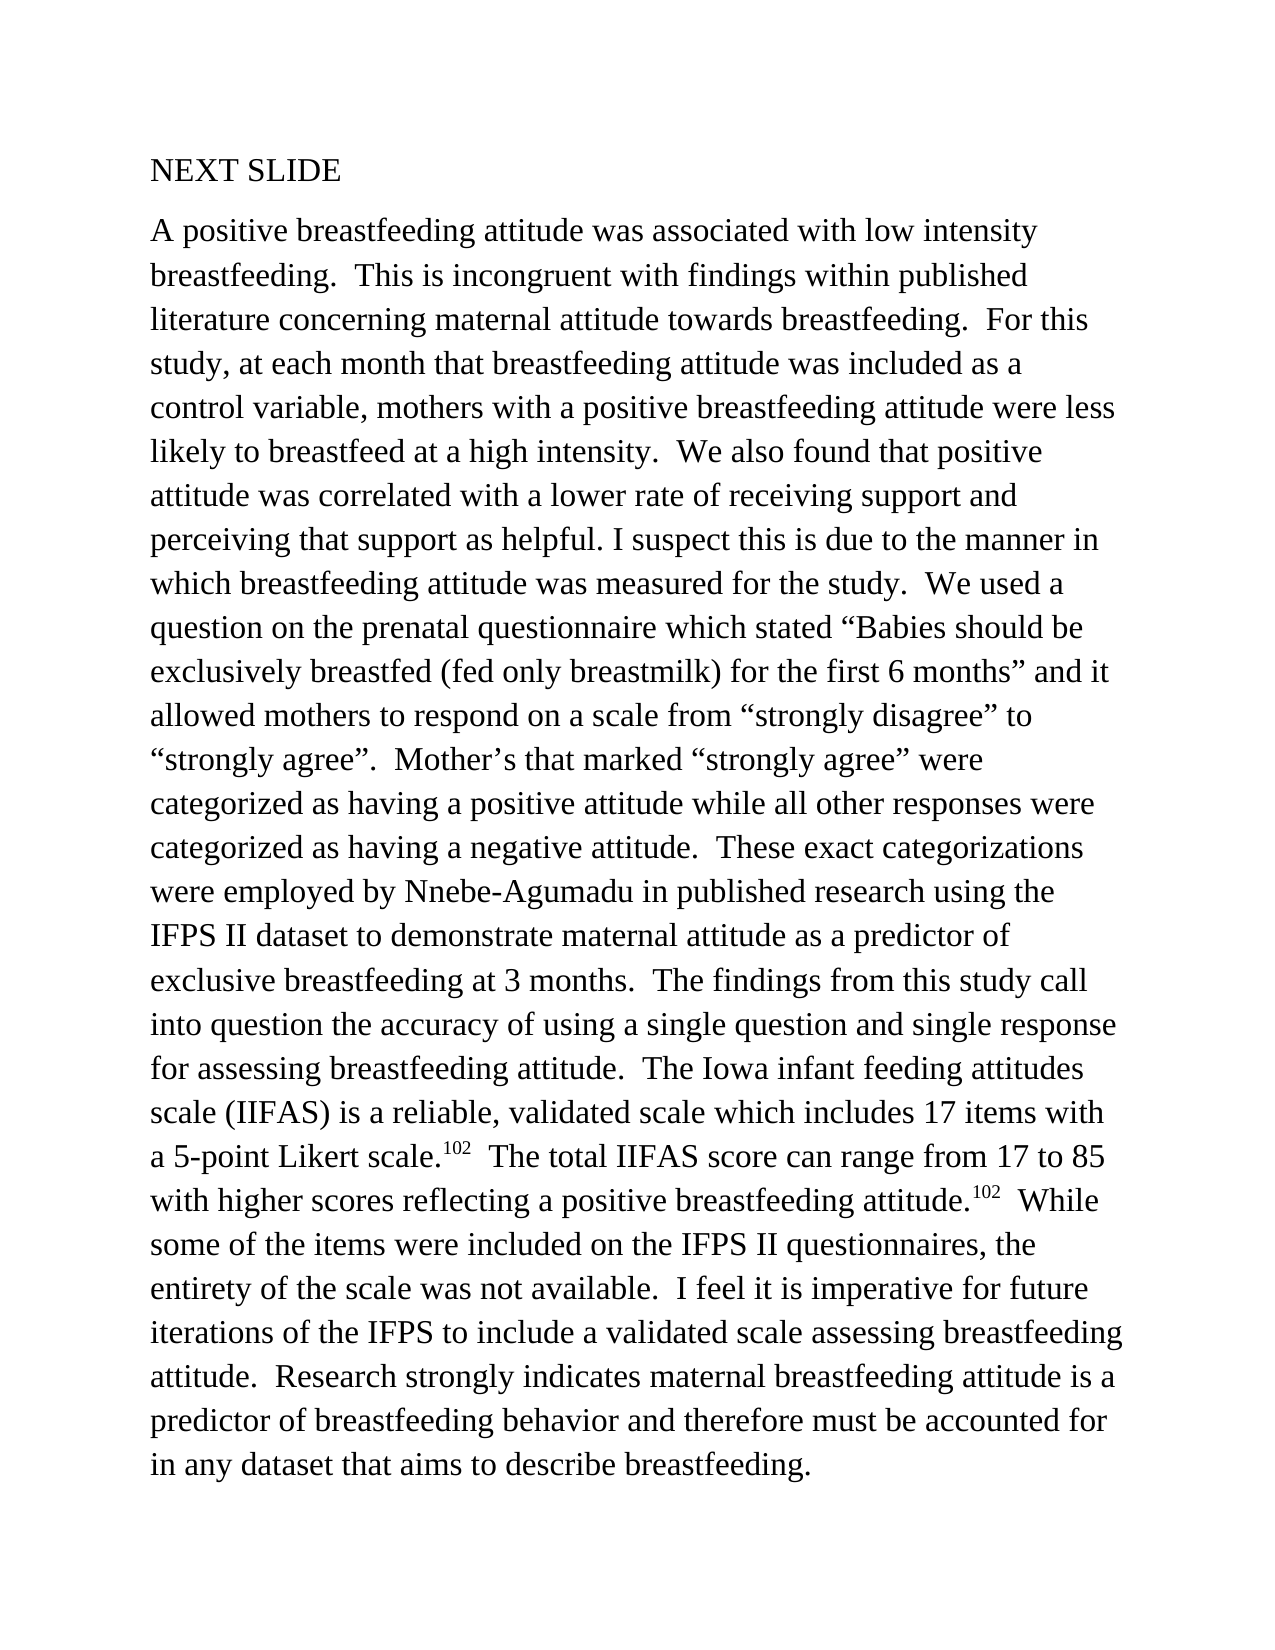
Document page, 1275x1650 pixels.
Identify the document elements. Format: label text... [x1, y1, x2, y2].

text NEXT SLIDE [150, 150, 1125, 188]
text A positive breastfeeding attitude was associated with low intensity breastfeeding. This is incongruent with findings within published literature concerning maternal attitude towards breastfeeding. For this study, at each month that breastfeeding attitude was included as a control variable, mothers with a positive breastfeeding attitude were less likely to breastfeed at a high intensity. We also found that positive attitude was correlated with a lower rate of receiving support and perceiving that support as helpful. I suspect this is due to the manner in which breastfeeding attitude was measured for the study. We used a question on the prenatal questionnaire which stated “Babies should be exclusively breastfed (fed only breastmilk) for the first 6 months” and it allowed mothers to respond on a scale from “strongly disagree” to “strongly agree”. Mother’s that marked “strongly agree” were categorized as having a positive attitude while all other responses were categorized as having a negative attitude. These exact categorizations were employed by Nnebe-Agumadu in published research using the IFPS II dataset to demonstrate maternal attitude as a predictor of exclusive breastfeeding at 3 months. The findings from this study call into question the accuracy of using a single question and single response for assessing breastfeeding attitude. The Iowa infant feeding attitudes scale (IIFAS) is a reliable, validated scale which includes 17 items with a 5-point Likert scale.102 The total IIFAS score can range from 17 to 85 with higher scores reflecting a positive breastfeeding attitude.102 While some of the items were included on the IFPS II questionnaires, the entirety of the scale was not available. I feel it is imperative for future iterations of the IFPS to include a validated scale assessing breastfeeding attitude. Research strongly indicates maternal breastfeeding attitude is a predictor of breastfeeding behavior and therefore must be accounted for in any dataset that aims to describe breastfeeding. [150, 211, 1125, 1483]
